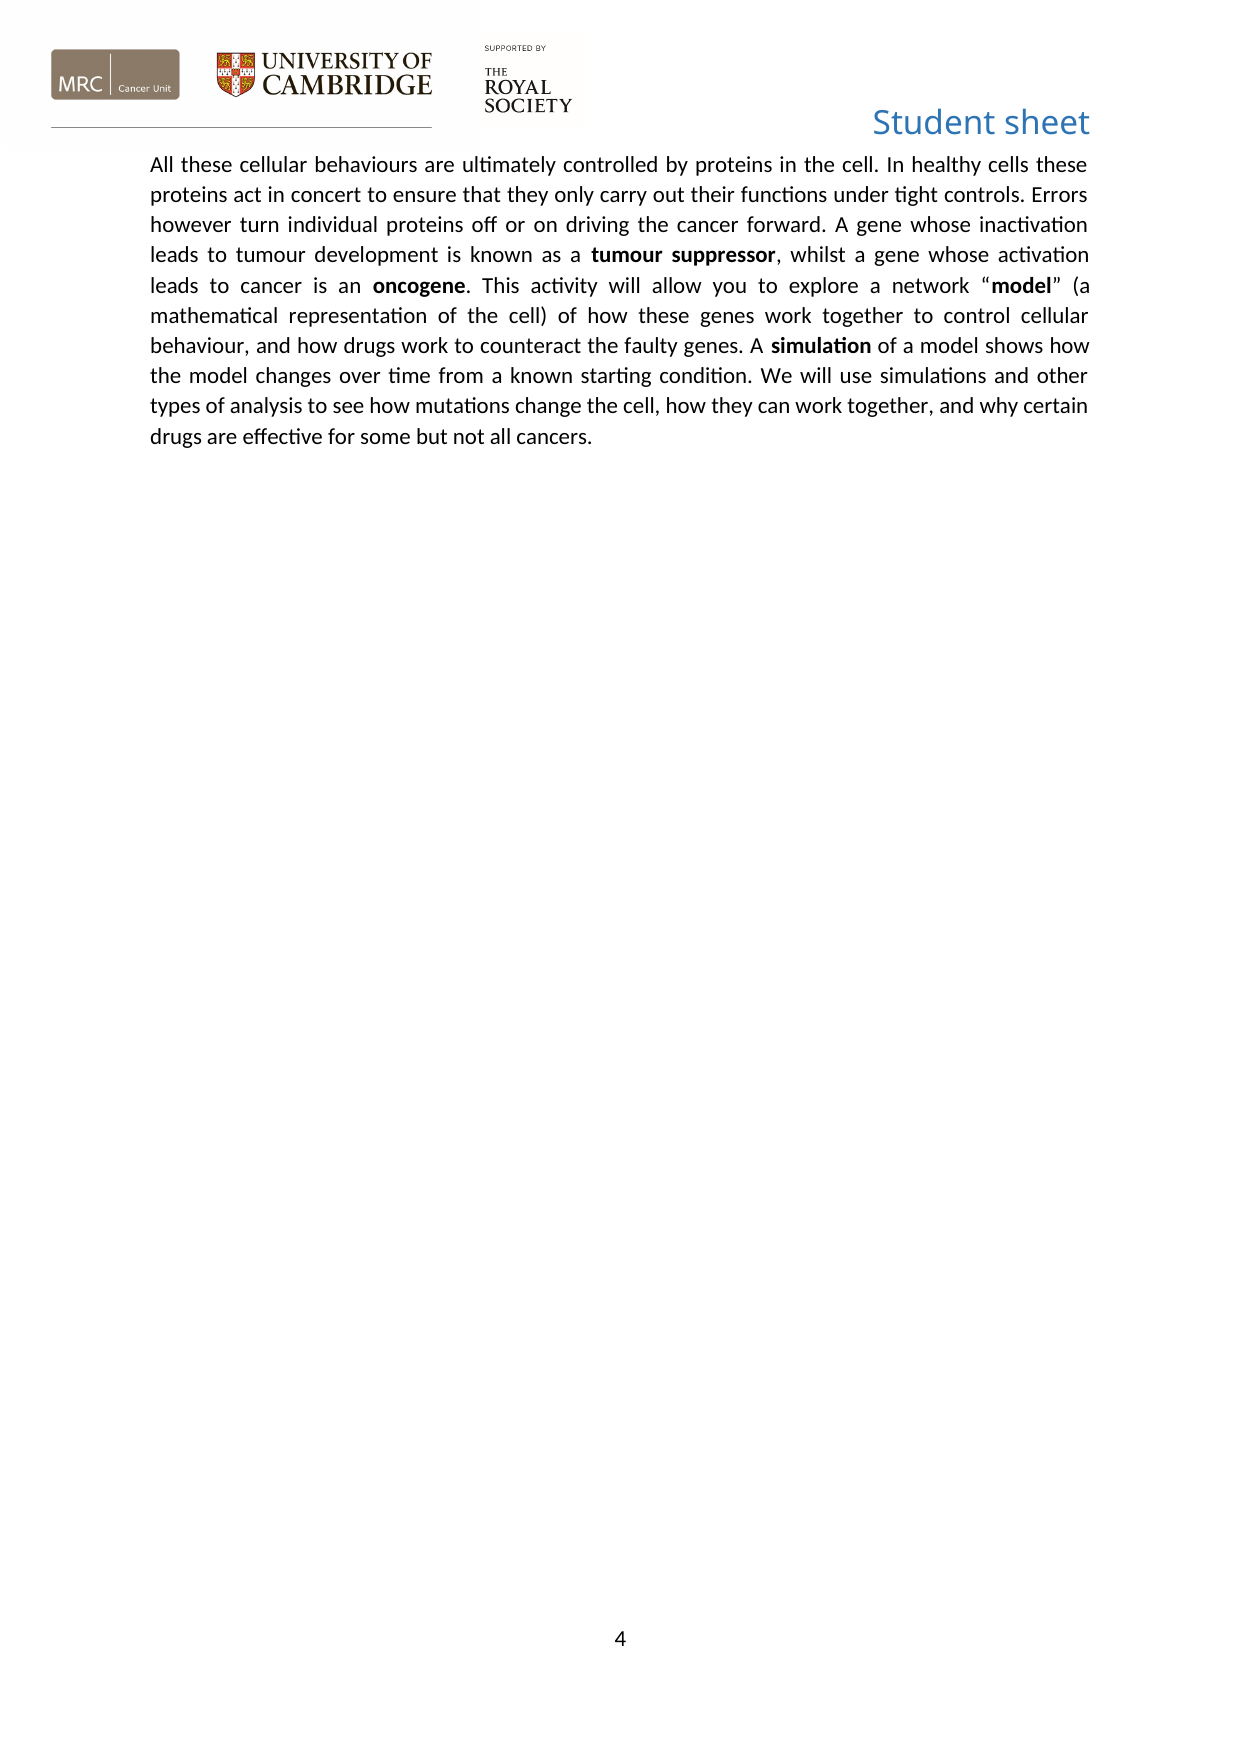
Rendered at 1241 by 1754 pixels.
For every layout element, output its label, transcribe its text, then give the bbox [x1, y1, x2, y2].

text All these cellular behaviours are ultimately controlled by proteins in the cell. In healthy cells these proteins act in concert to ensure that they only carry out their functions under tight controls. Errors however turn individual proteins off or on driving the cancer forward. A gene whose inactivation leads to tumour development is known as a tumour suppressor, whilst a gene whose activation leads to cancer is an oncogene. This activity will allow you to explore a network “model” (a mathematical representation of the cell) of how these genes work together to control cellular behaviour, and how drugs work to counteract the faulty genes. A simulation of a model shows how the model changes over time from a known starting condition. We will use simulations and other types of analysis to see how mutations change the cell, how they can work together, and why certain drugs are effective for some but not all cancers. [150, 150, 1090, 450]
picture [1, 0, 586, 150]
